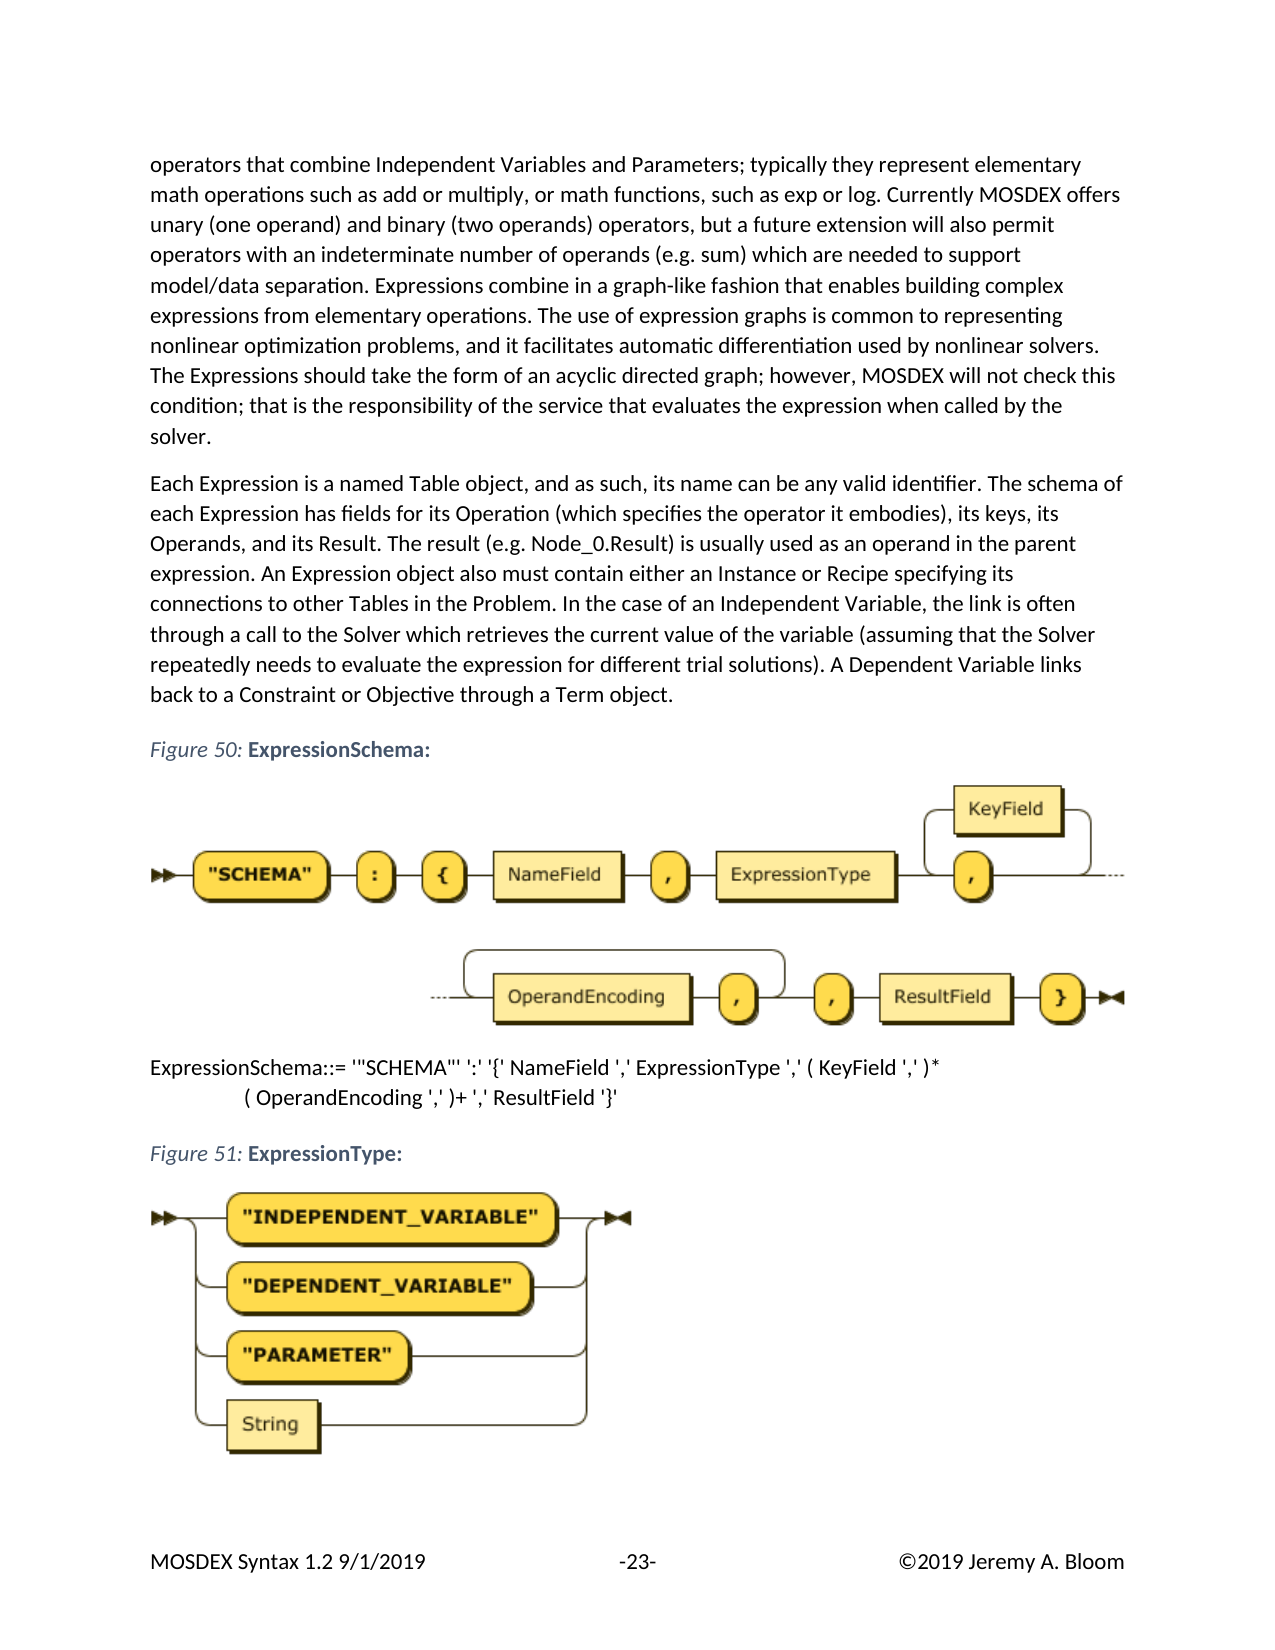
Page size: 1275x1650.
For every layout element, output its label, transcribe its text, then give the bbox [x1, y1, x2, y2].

picture [150, 784, 1125, 1027]
text Figure 50: ExpressionSchema: [150, 735, 1125, 763]
text Figure 51: ExpressionType: [150, 1139, 1125, 1167]
picture [150, 1191, 633, 1456]
text Each Expression is a named Table object, and as such, its name can be any valid identifier. The schema of each Expression has fields for its Operation (which specifies the operator it embodies), its keys, its Operands, and its Result. The result (e.g. Node_0.Result) is usually used as an operand in the parent expression. An Expression object also must contain either an Instance or Recipe specifying its connections to other Tables in the Problem. In the case of an Independent Variable, the link is often through a call to the Solver which retrieves the current value of the variable (assuming that the Solver repeatedly needs to evaluate the expression for different trial solutions). A Dependent Variable links back to a Constraint or Objective through a Term object. [150, 469, 1125, 708]
text ExpressionSchema::= '"SCHEMA"' ':' '{' NameField ',' ExpressionType ',' ( KeyField ',' )* ( OperandEncoding ',' )+ ',' ResultField '}' [150, 1053, 1125, 1112]
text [150, 150, 1125, 450]
